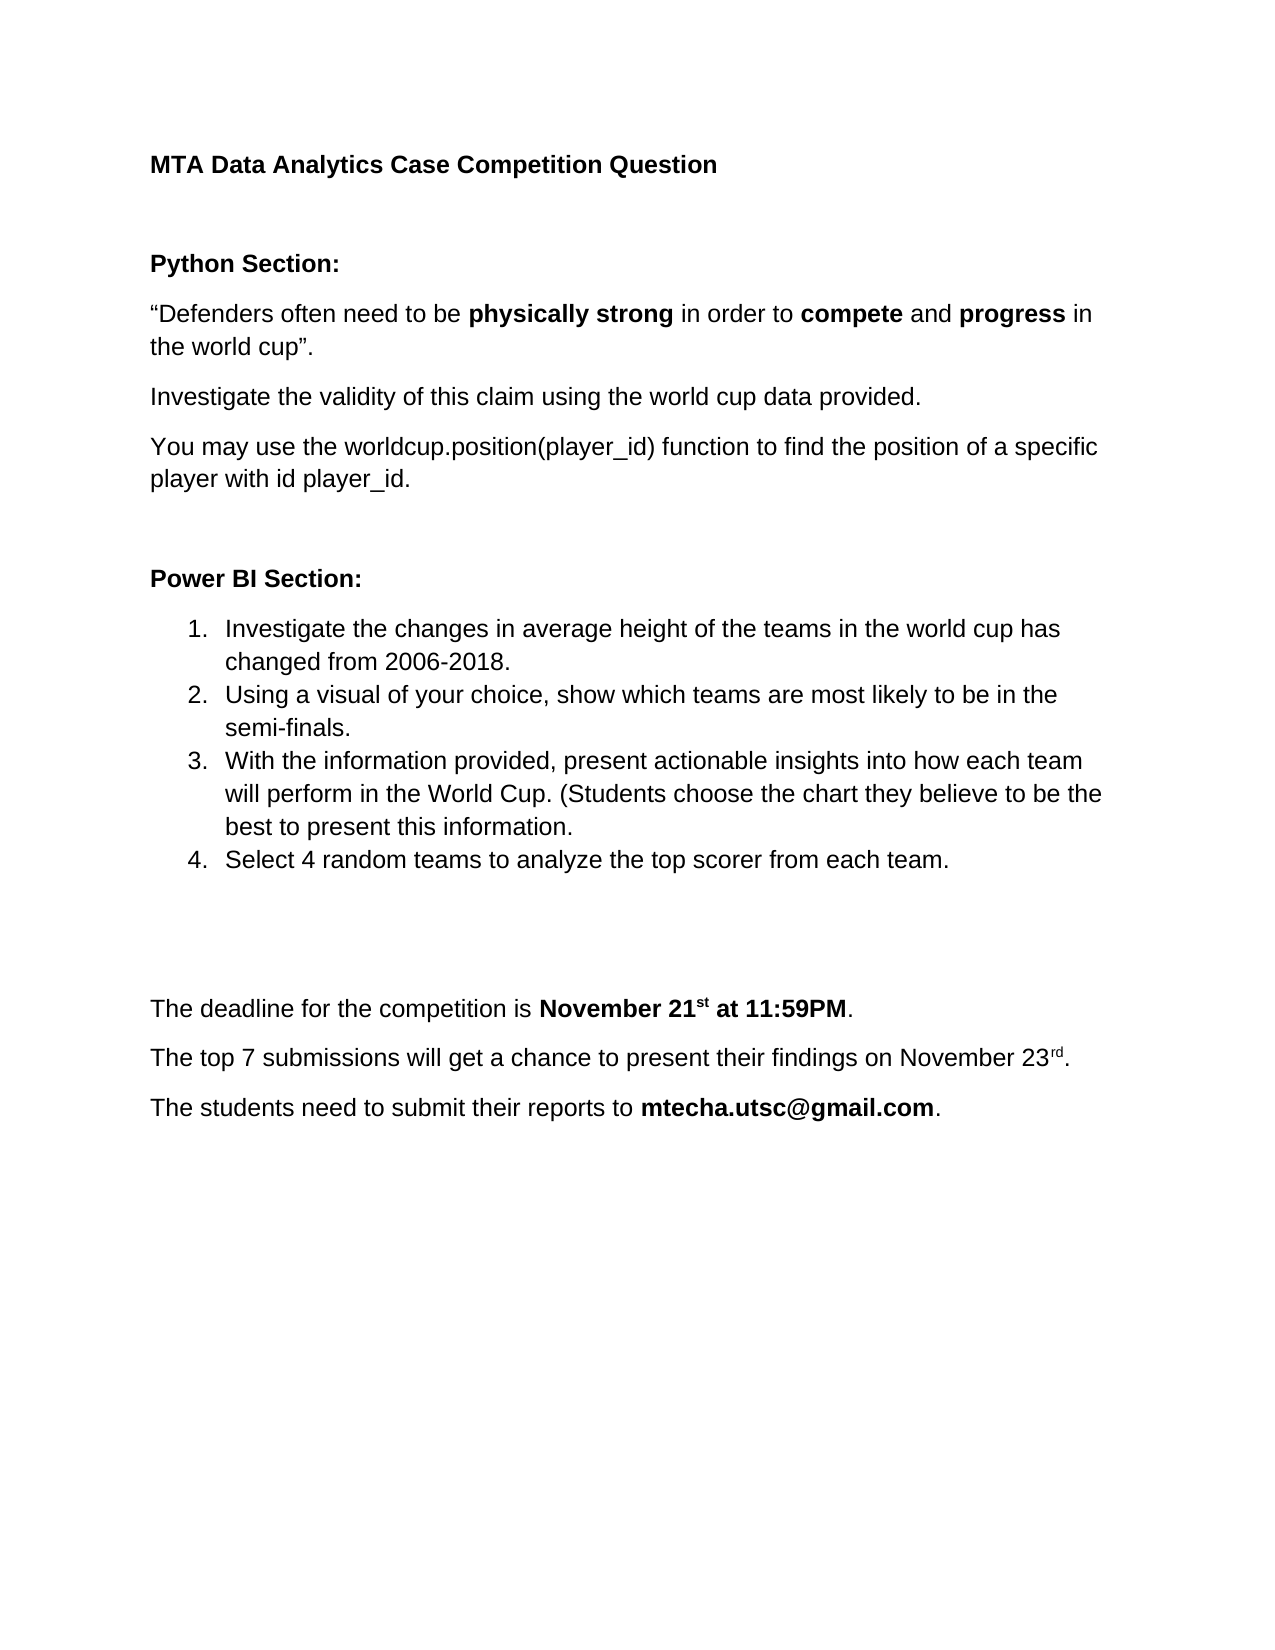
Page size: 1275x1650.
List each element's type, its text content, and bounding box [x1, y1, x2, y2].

text The deadline for the competition is November 21st at 11:59PM. [150, 994, 1125, 1022]
text Python Section: [150, 249, 1125, 278]
text Power BI Section: [150, 564, 1125, 593]
text Investigate the validity of this claim using the world cup data provided. [150, 382, 1125, 411]
text MTA Data Analytics Case Competition Question [150, 150, 1125, 179]
list Investigate the changes in average height of the teams in the world cup has changed from 2006-2018. [187, 613, 1125, 675]
list Using a visual of your choice, show which teams are most likely to be in the semi-finals. [187, 679, 1125, 741]
text “Defenders often need to be physically strong in order to compete and progress in the world cup”. [150, 299, 1125, 361]
text You may use the worldcup.position(player_id) function to find the position of a specific player with id player_id. [150, 431, 1125, 493]
text The top 7 submissions will get a chance to present their findings on November 23rd. [150, 1043, 1125, 1072]
list Select 4 random teams to analyze the top scorer from each team. [187, 845, 1125, 873]
text The students need to submit their reports to mtecha.utsc@gmail.com. [150, 1093, 1125, 1122]
list With the information provided, present actionable insights into how each team will perform in the World Cup. (Students choose the chart they believe to be the best to present this information. [187, 746, 1125, 840]
